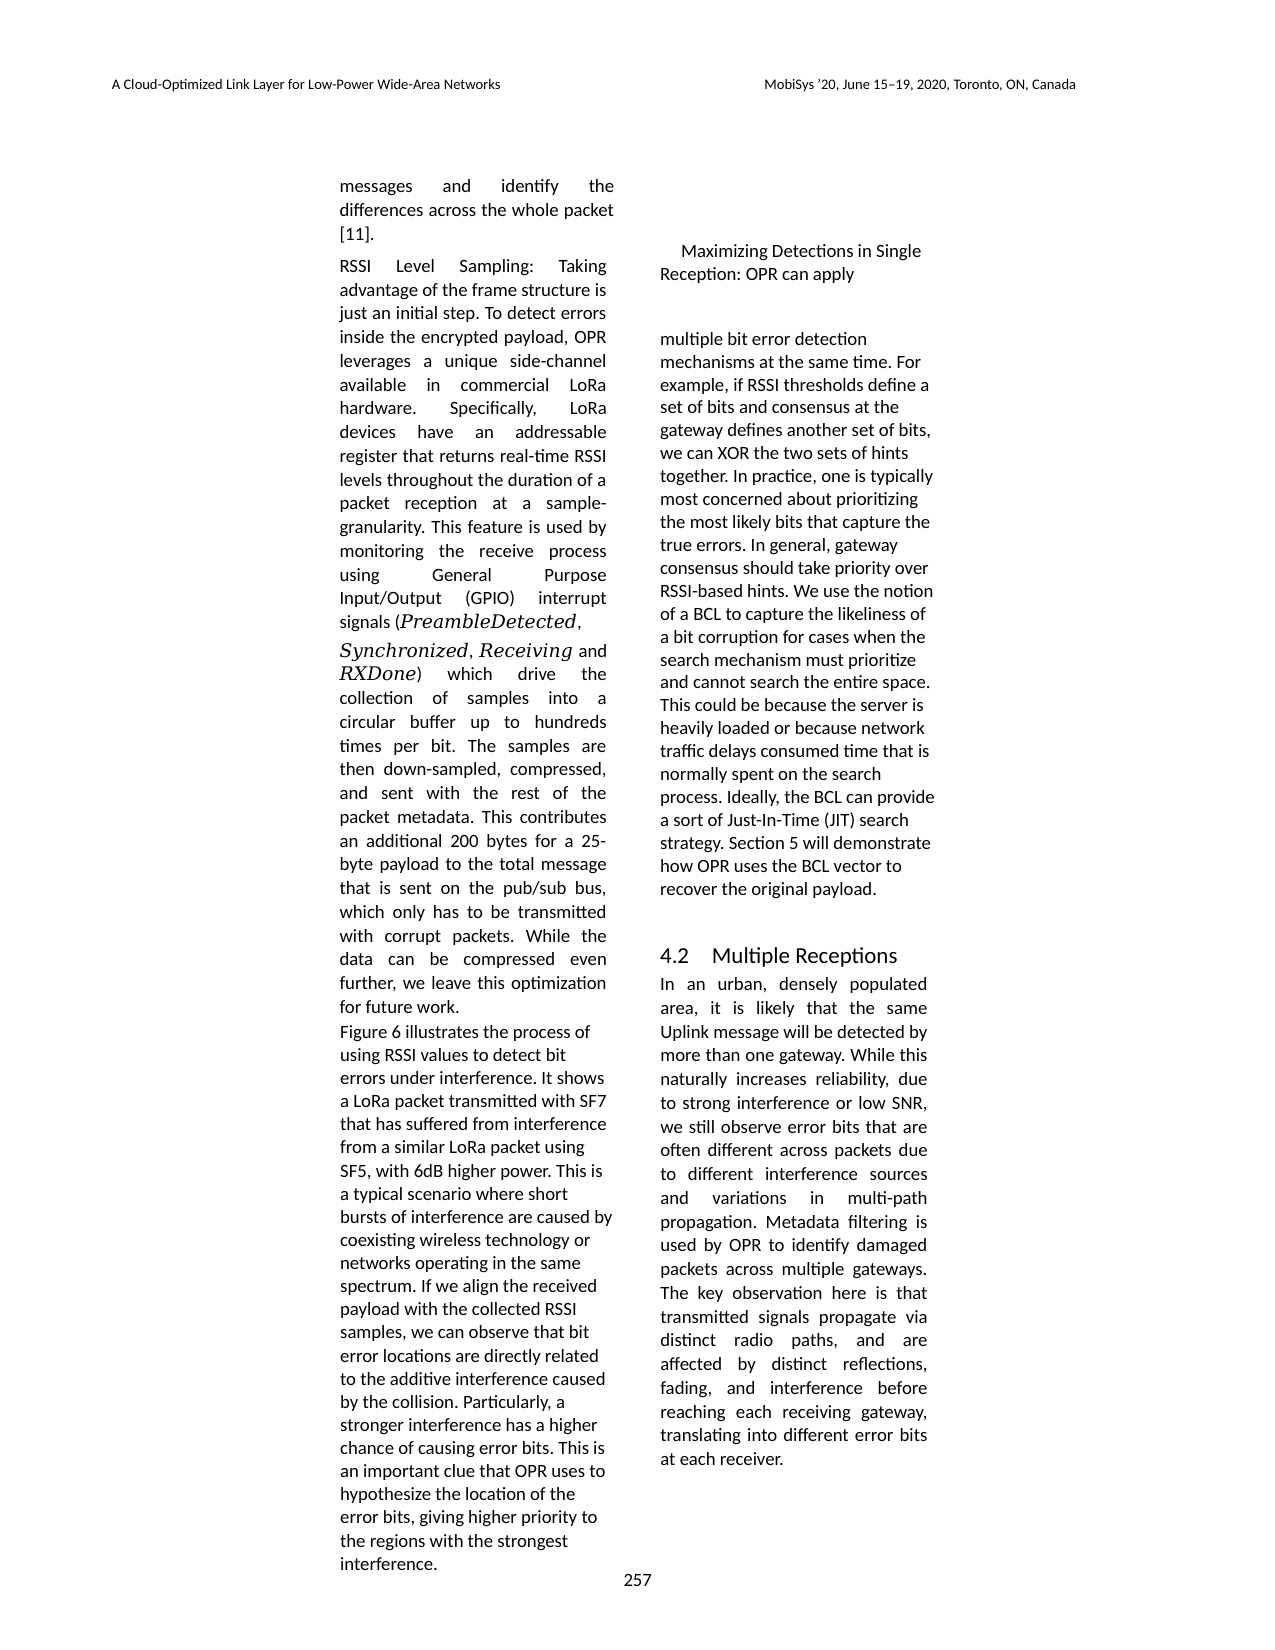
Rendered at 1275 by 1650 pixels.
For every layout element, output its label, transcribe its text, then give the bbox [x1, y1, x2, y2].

text Figure 6 illustrates the process of using RSSI values to detect bit errors under interference. It shows a LoRa packet transmitted with SF7 that has suffered from interference from a similar LoRa packet using SF5, with 6dB higher power. This is a typical scenario where short bursts of interference are caused by coexisting wireless technology or networks operating in the same spectrum. If we align the received payload with the collected RSSI samples, we can observe that bit error locations are directly related to the additive interference caused by the collision. Particularly, a stronger interference has a higher chance of causing error bits. This is an important clue that OPR uses to hypothesize the location of the error bits, giving higher priority to the regions with the strongest interference. [340, 1020, 615, 1575]
text In an urban, densely populated area, it is likely that the same Uplink message will be detected by more than one gateway. While this naturally increases reliability, due to strong interference or low SNR, we still observe error bits that are often different across packets due to different interference sources and variations in multi-path propagation. Metadata filtering is used by OPR to identify damaged packets across multiple gateways. The key observation here is that transmitted signals propagate via distinct radio paths, and are affected by distinct reflections, fading, and interference before reaching each receiving gateway, translating into different error bits at each receiver. [660, 972, 927, 1470]
text multiple bit error detection mechanisms at the same time. For example, if RSSI thresholds define a set of bits and consensus at the gateway defines another set of bits, we can XOR the two sets of hints together. In practice, one is typically most concerned about prioritizing the most likely bits that capture the true errors. In general, gateway consensus should take priority over RSSI-based hints. We use the notion of a BCL to capture the likeliness of a bit corruption for cases when the search mechanism must prioritize and cannot search the entire space. This could be because the server is heavily loaded or because network traffic delays consumed time that is normally spent on the search process. Ideally, the BCL can provide a sort of Just-In-Time (JIT) search strategy. Section 5 will demonstrate how OPR uses the BCL vector to recover the original payload. [660, 327, 935, 900]
subtitle Multiple Receptions [660, 942, 935, 970]
text Maximizing Detections in Single Reception: OPR can apply [660, 239, 935, 285]
text 𝑆𝑦𝑛𝑐ℎ𝑟𝑜𝑛𝑖𝑧𝑒𝑑, 𝑅𝑒𝑐𝑒𝑖𝑣𝑖𝑛𝑔 and 𝑅𝑋𝐷𝑜𝑛𝑒) which drive the collection of samples into a circular buffer up to hundreds times per bit. The samples are then down-sampled, compressed, and sent with the rest of the packet metadata. This contributes an additional 200 bytes for a 25-byte payload to the total message that is sent on the pub/sub bus, which only has to be transmitted with corrupt packets. While the data can be compressed even further, we leave this optimization for future work. [339, 639, 607, 1018]
text RSSI Level Sampling: Taking advantage of the frame structure is just an initial step. To detect errors inside the encrypted payload, OPR leverages a unique side-channel available in commercial LoRa hardware. Specifically, LoRa devices have an addressable register that returns real-time RSSI levels throughout the duration of a packet reception at a sample-granularity. This feature is used by monitoring the receive process using General Purpose Input/Output (GPIO) interrupt signals (𝑃𝑟𝑒𝑎𝑚𝑏𝑙𝑒𝐷𝑒𝑡𝑒𝑐𝑡𝑒𝑑, [339, 254, 607, 633]
